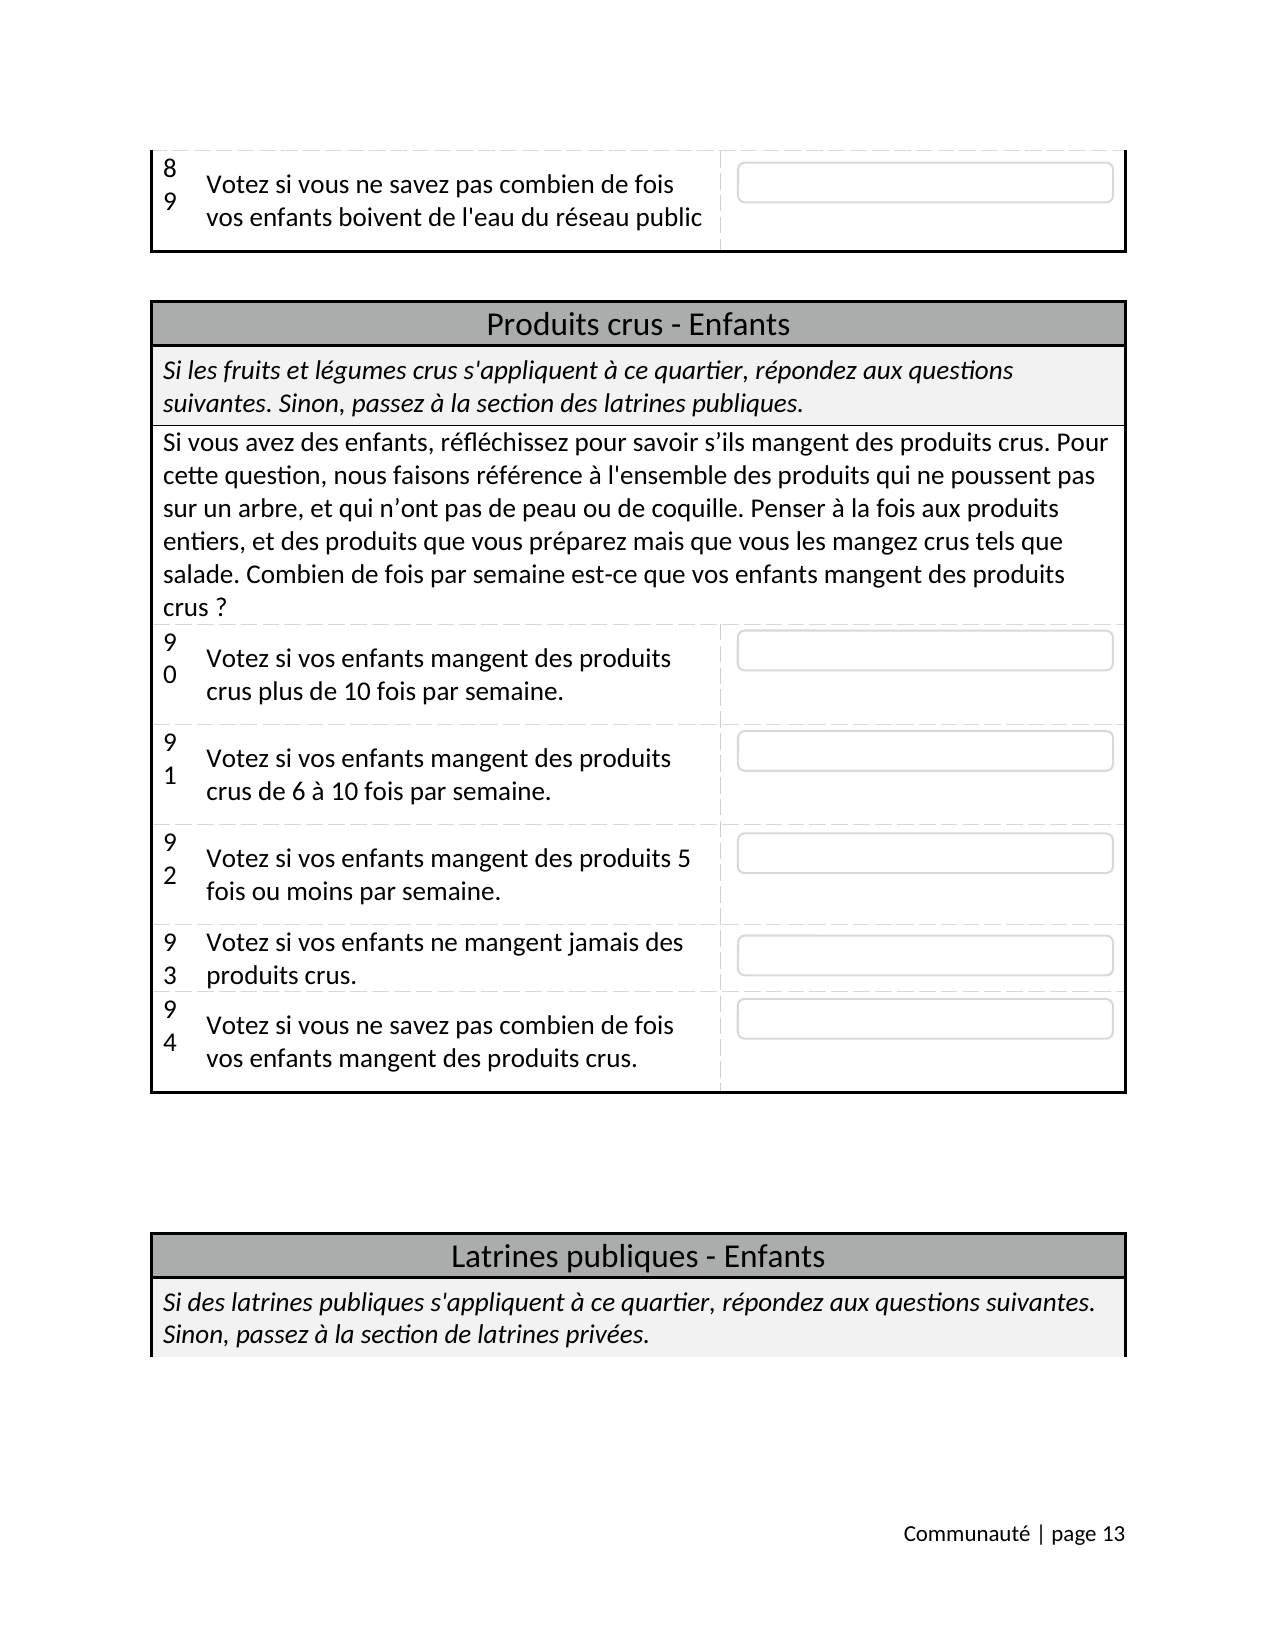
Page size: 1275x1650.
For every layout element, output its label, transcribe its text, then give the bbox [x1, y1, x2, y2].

table_cell Si les fruits et légumes crus s'appliquent à ce quartier, répondez aux questions suivantes. Sinon, passez à la section des latrines publiques. [153, 347, 1124, 425]
table_header Latrines publiques - Enfants [153, 1235, 1124, 1276]
table_cell [153, 624, 195, 724]
table_cell [720, 724, 1124, 824]
table_cell [153, 150, 195, 250]
table_cell [720, 924, 1124, 991]
table_cell Votez si vos enfants mangent des produits crus de 6 à 10 fois par semaine. [195, 724, 720, 824]
table_cell Votez si vos enfants mangent des produits 5 fois ou moins par semaine. [195, 824, 720, 924]
table_cell [153, 924, 195, 991]
table_cell Si vous avez des enfants, réfléchissez pour savoir s’ils mangent des produits crus. Pour cette question, nous faisons référence à l'ensemble des produits qui ne poussent pas sur un arbre, et qui n’ont pas de peau ou de coquille. Penser à la fois aux produits entiers, et des produits que vous préparez mais que vous les mangez crus tels que salade. Combien de fois par semaine est-ce que vos enfants mangent des produits crus ? [153, 426, 1124, 624]
table_cell Votez si vos enfants mangent des produits crus plus de 10 fois par semaine. [195, 624, 720, 724]
table_cell Votez si vous ne savez pas combien de fois vos enfants mangent des produits crus. [195, 991, 720, 1091]
table_cell [720, 824, 1124, 924]
table_cell [720, 624, 1124, 724]
table_cell Votez si vos enfants ne mangent jamais des produits crus. [195, 924, 720, 991]
table_cell [720, 150, 1124, 250]
table_cell [720, 991, 1124, 1091]
table_cell Si des latrines publiques s'appliquent à ce quartier, répondez aux questions suivantes. Sinon, passez à la section de latrines privées. [153, 1279, 1124, 1357]
table_cell [153, 724, 195, 824]
table_cell [153, 824, 195, 924]
table_cell [153, 991, 195, 1091]
table_cell Votez si vous ne savez pas combien de fois vos enfants boivent de l'eau du réseau public [195, 150, 720, 250]
table_header Produits crus - Enfants [153, 303, 1124, 344]
